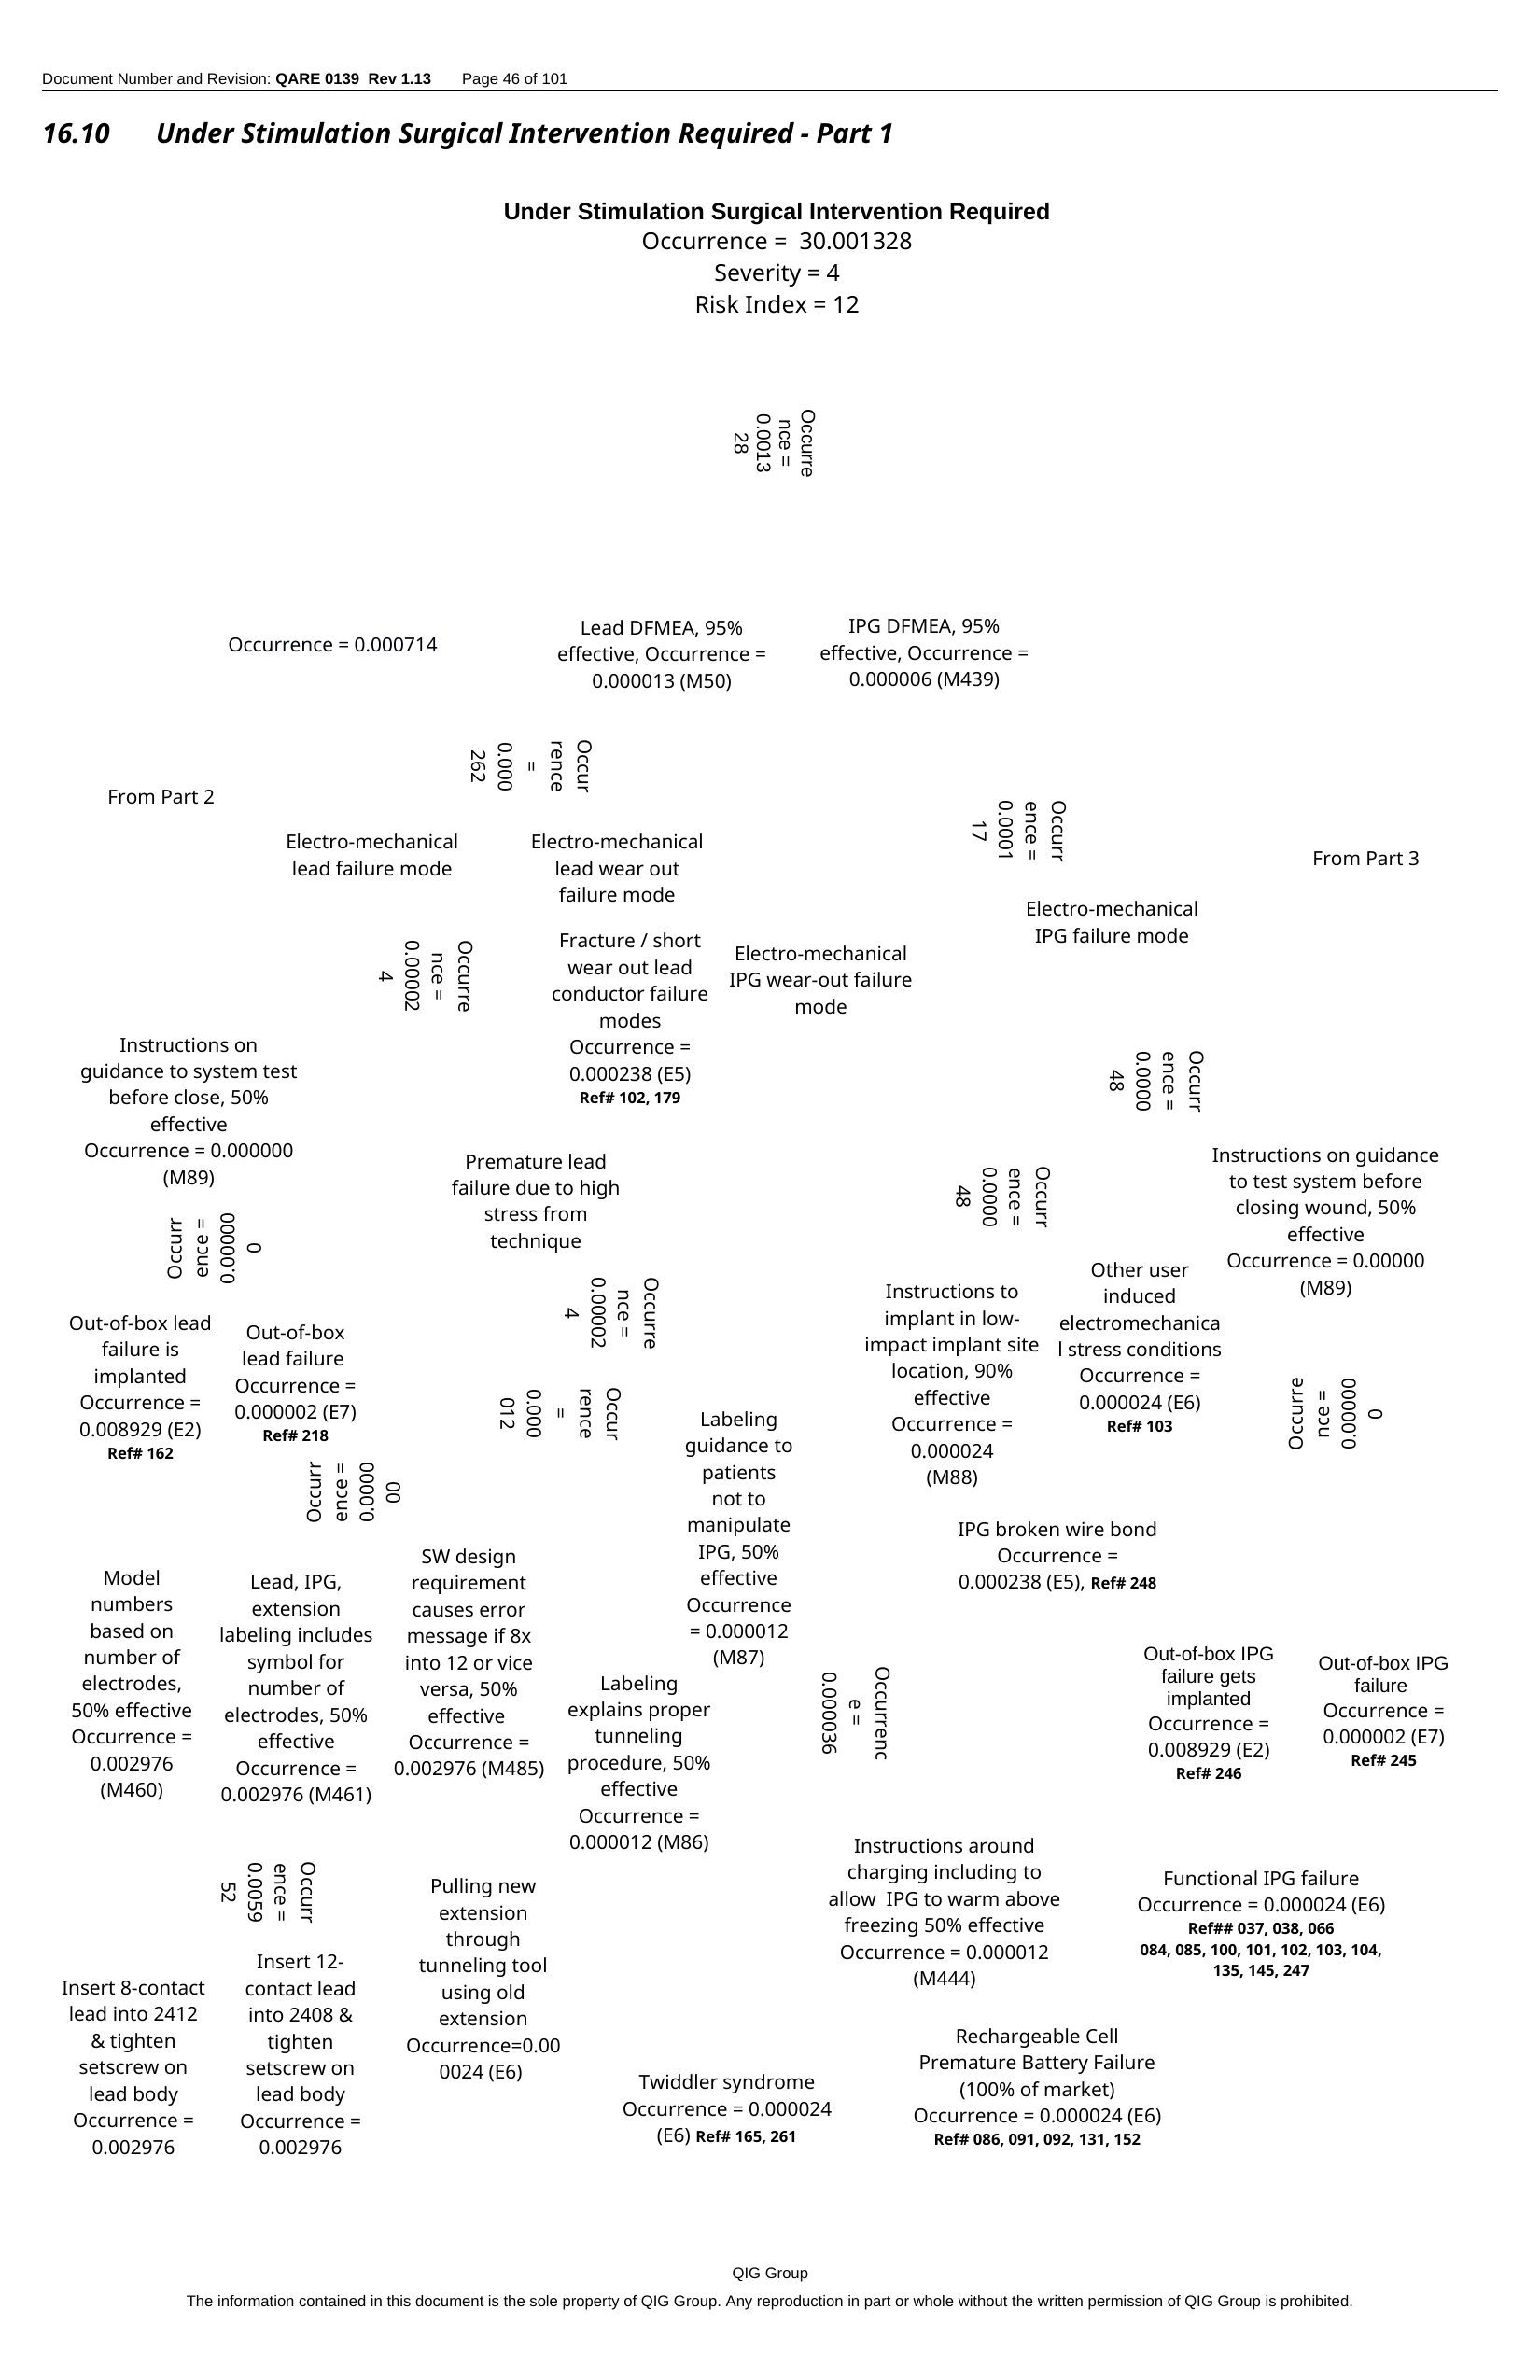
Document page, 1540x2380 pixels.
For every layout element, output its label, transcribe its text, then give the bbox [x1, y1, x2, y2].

subtitle Under Stimulation Surgical Intervention Required - Part 1 [42, 114, 1498, 151]
